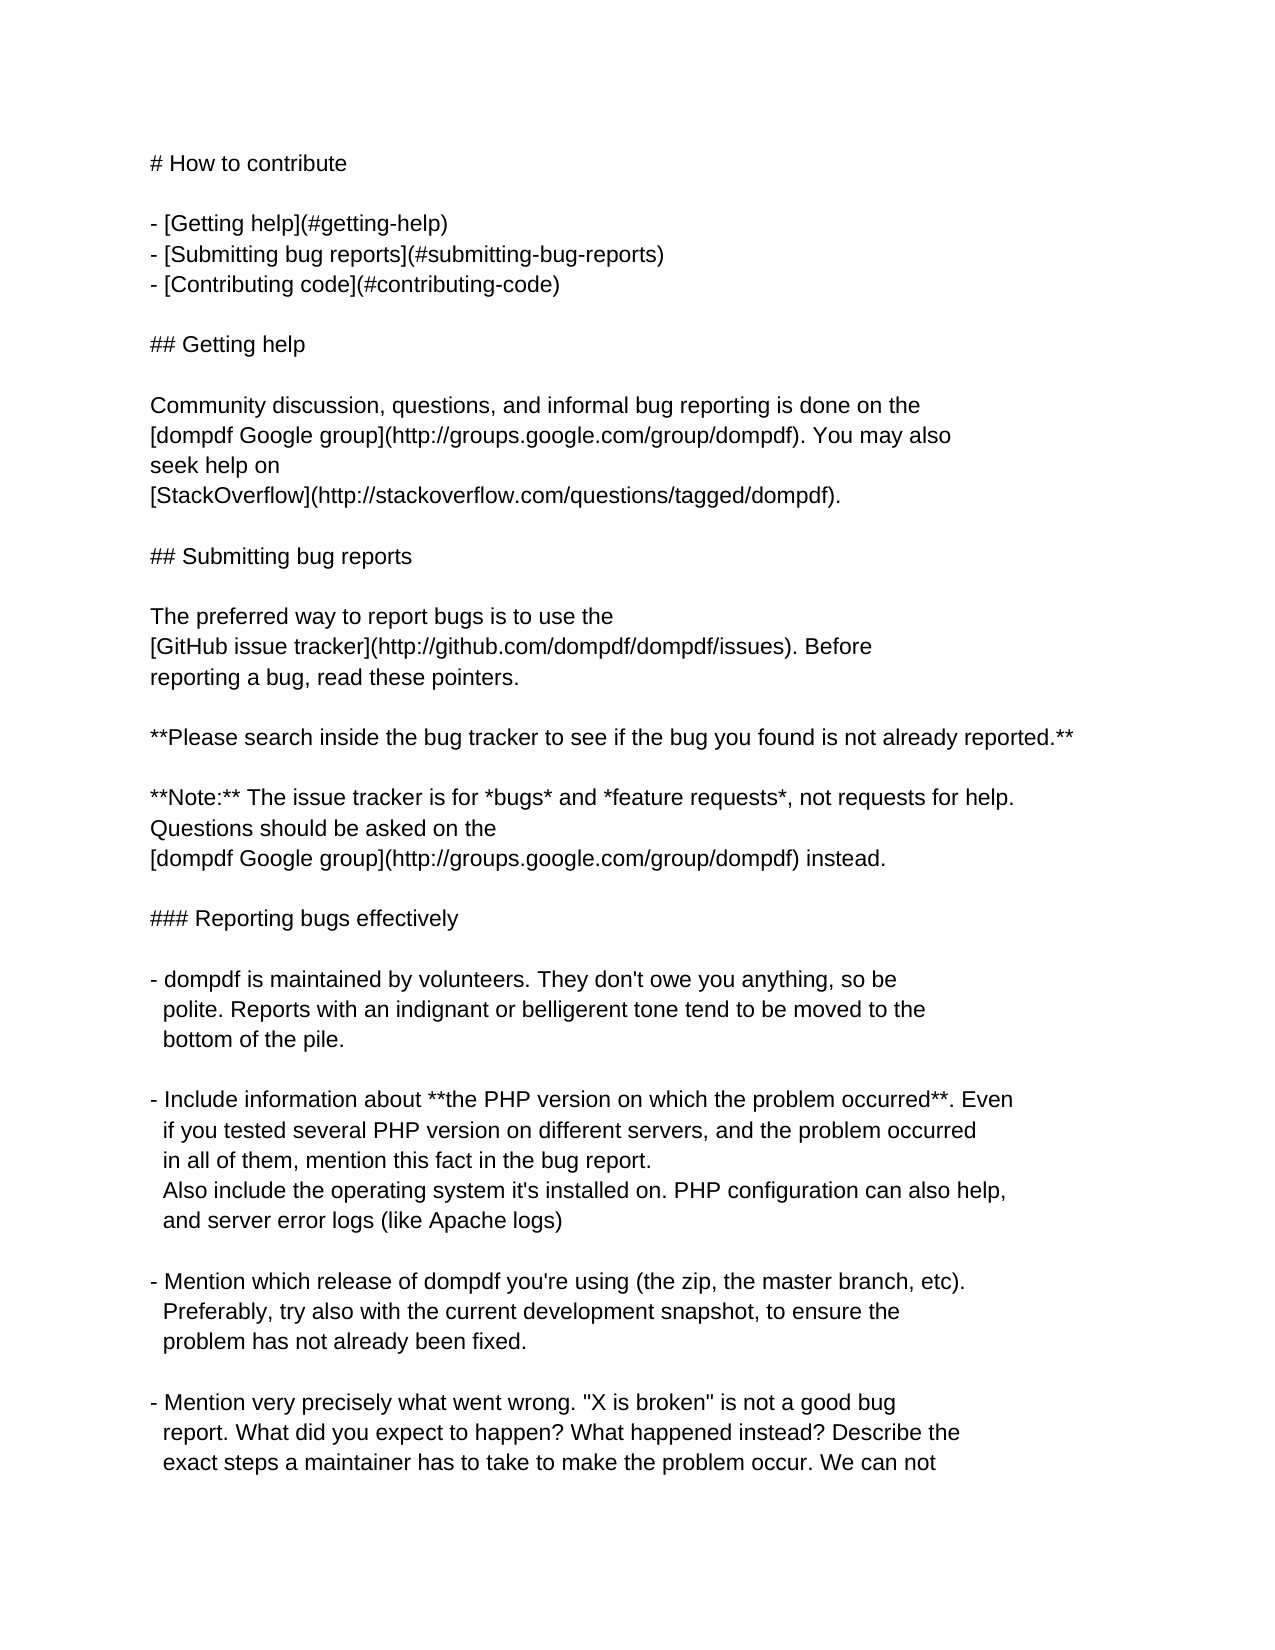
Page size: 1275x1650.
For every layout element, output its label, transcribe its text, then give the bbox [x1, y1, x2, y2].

text - [Getting help](#getting-help) [150, 210, 1125, 237]
text if you tested several PHP version on different servers, and the problem occurred [150, 1117, 1125, 1143]
text Questions should be asked on the [150, 814, 1125, 841]
text The preferred way to report bugs is to use the [150, 603, 1125, 629]
text **Please search inside the bug tracker to see if the bug you found is not already reported.** [150, 724, 1125, 750]
text - [Contributing code](#contributing-code) [150, 271, 1125, 297]
text bottom of the pile. [150, 1026, 1125, 1052]
text [StackOverflow](http://stackoverflow.com/questions/tagged/dompdf). [150, 482, 1125, 509]
text - Mention which release of dompdf you're using (the zip, the master branch, etc). [150, 1268, 1125, 1294]
text ### Reporting bugs effectively [150, 905, 1125, 932]
text [dompdf Google group](http://groups.google.com/group/dompdf) instead. [150, 845, 1125, 871]
text - dompdf is maintained by volunteers. They don't owe you anything, so be [150, 966, 1125, 992]
text - Mention very precisely what went wrong. "X is broken" is not a good bug [150, 1388, 1125, 1415]
text [dompdf Google group](http://groups.google.com/group/dompdf). You may also [150, 422, 1125, 448]
text polite. Reports with an indignant or belligerent tone tend to be moved to the [150, 996, 1125, 1022]
text problem has not already been fixed. [150, 1328, 1125, 1354]
text **Note:** The issue tracker is for *bugs* and *feature requests*, not requests for help. [150, 784, 1125, 811]
text # How to contribute [150, 150, 1125, 176]
text reporting a bug, read these pointers. [150, 663, 1125, 690]
text ## Submitting bug reports [150, 543, 1125, 569]
text Preferably, try also with the current development snapshot, to ensure the [150, 1298, 1125, 1324]
text exact steps a maintainer has to take to make the problem occur. We can not [150, 1449, 1125, 1475]
text in all of them, mention this fact in the bug report. [150, 1147, 1125, 1173]
text Also include the operating system it's installed on. PHP configuration can also help, [150, 1177, 1125, 1203]
text - [Submitting bug reports](#submitting-bug-reports) [150, 241, 1125, 267]
text [GitHub issue tracker](http://github.com/dompdf/dompdf/issues). Before [150, 633, 1125, 660]
text Community discussion, questions, and informal bug reporting is done on the [150, 392, 1125, 418]
text - Include information about **the PHP version on which the problem occurred**. Even [150, 1086, 1125, 1113]
text and server error logs (like Apache logs) [150, 1207, 1125, 1234]
text report. What did you expect to happen? What happened instead? Describe the [150, 1419, 1125, 1445]
text ## Getting help [150, 331, 1125, 358]
text seek help on [150, 452, 1125, 478]
